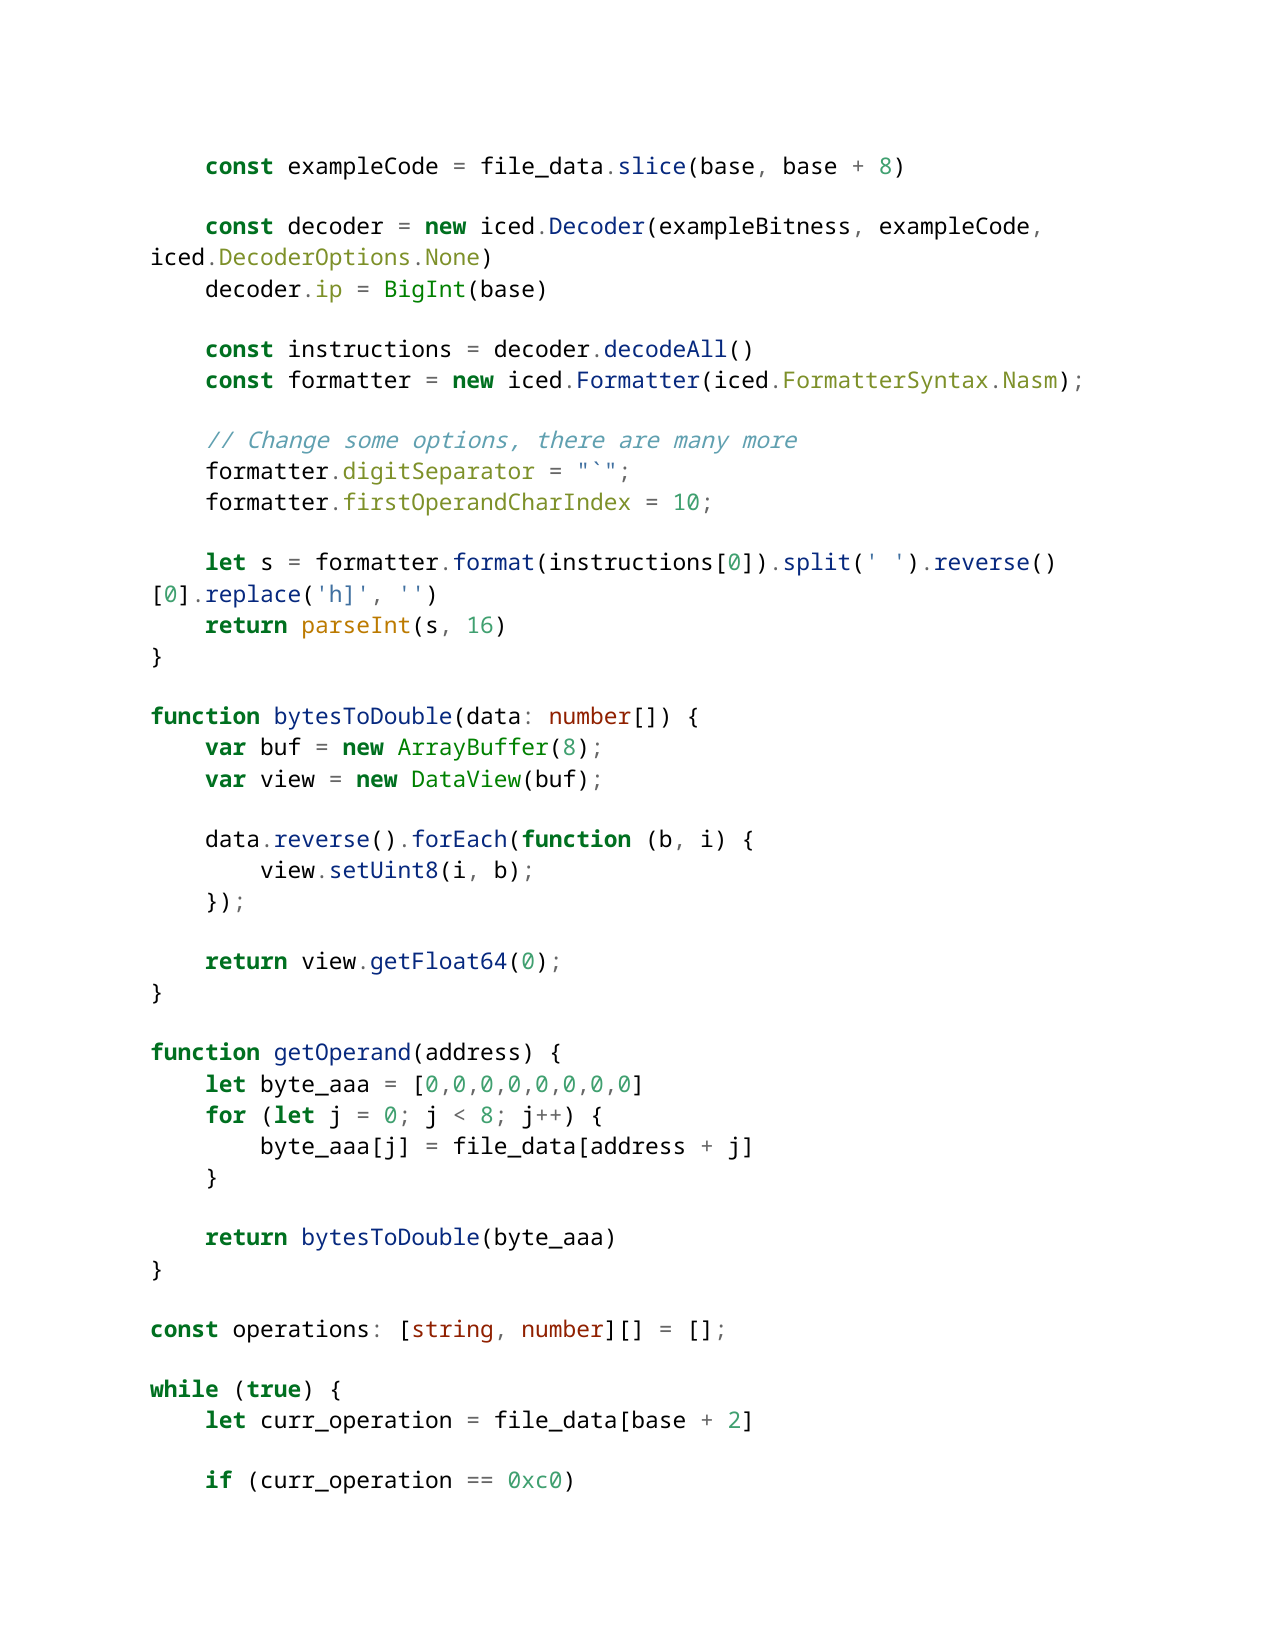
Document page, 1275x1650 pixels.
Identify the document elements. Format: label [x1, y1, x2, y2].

text [150, 150, 1125, 1495]
